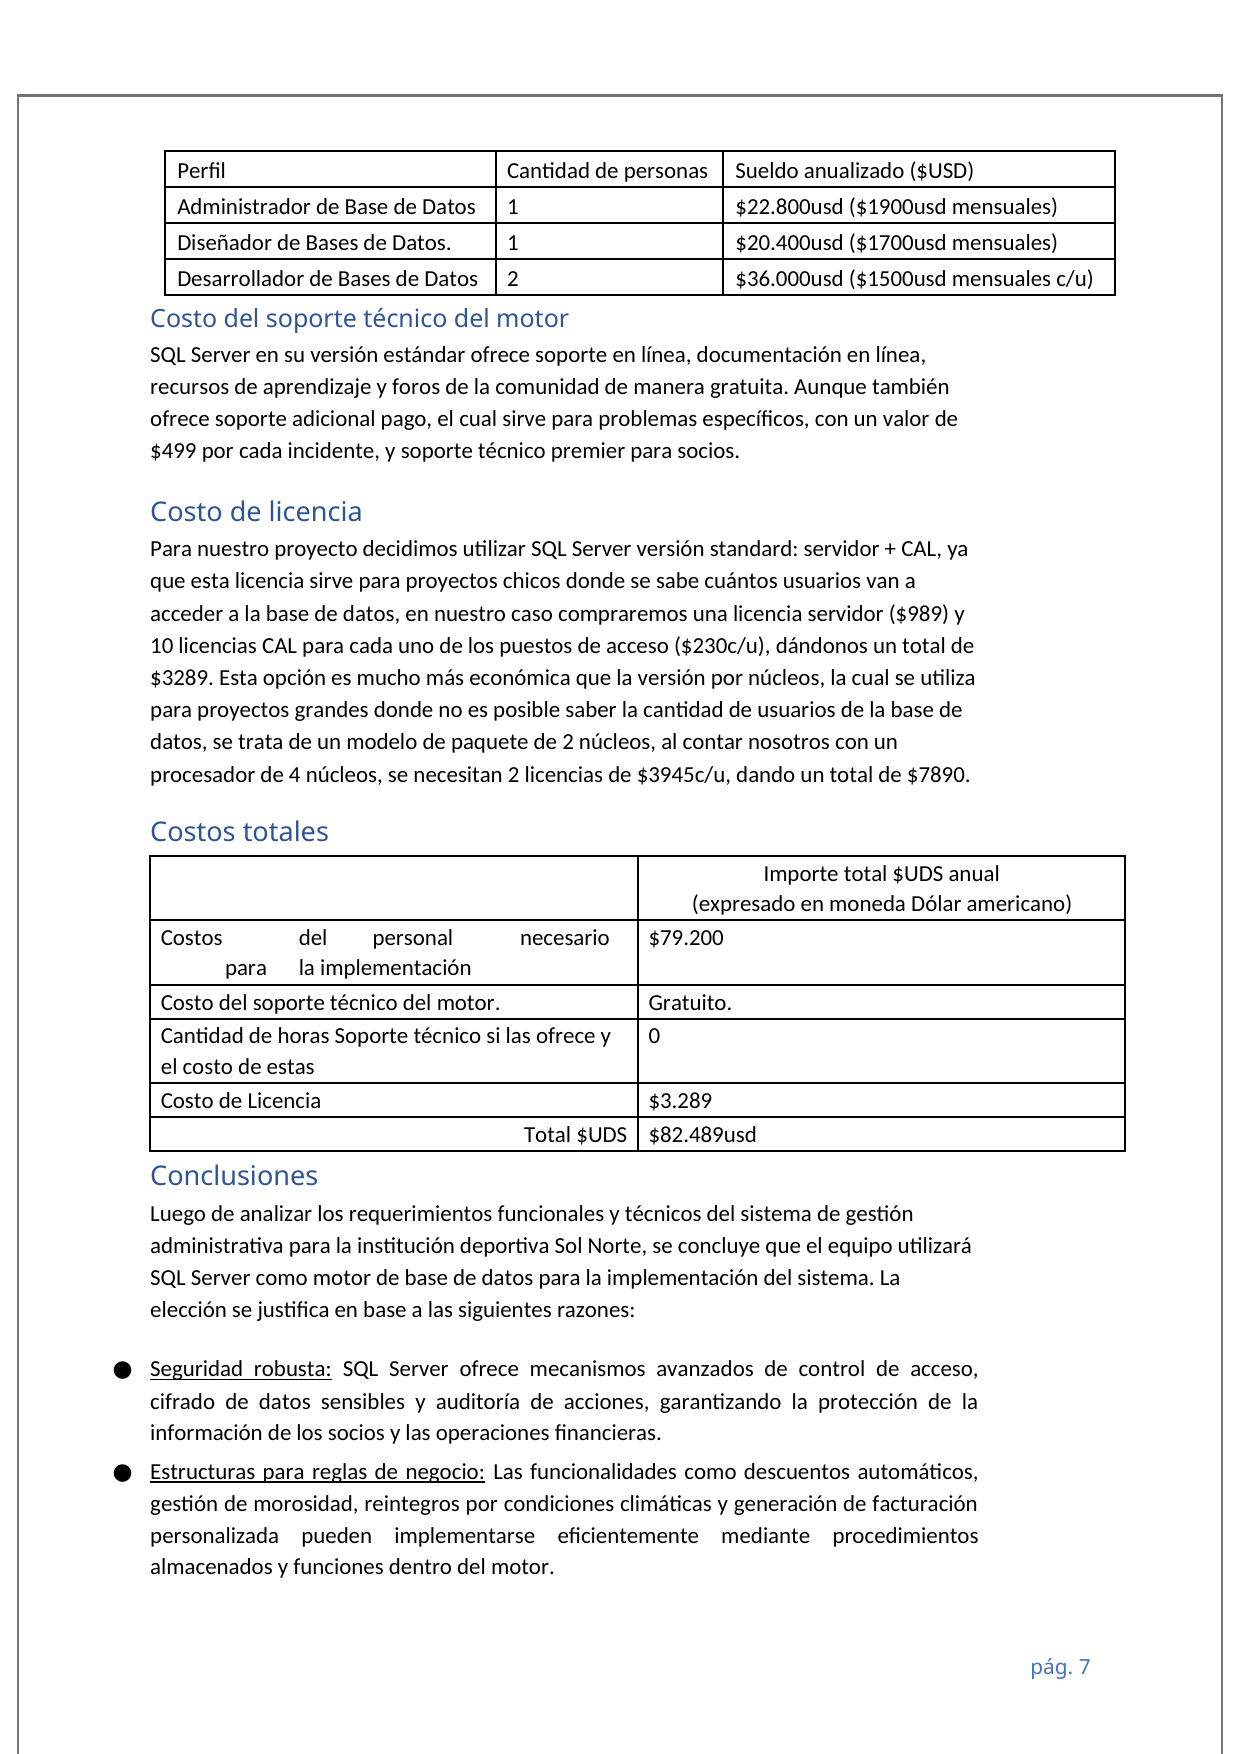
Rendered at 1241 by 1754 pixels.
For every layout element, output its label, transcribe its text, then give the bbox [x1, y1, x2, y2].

subtitle Costo de licencia [150, 492, 1090, 529]
subtitle Costos totales [150, 813, 1090, 849]
table_cell Desarrollador de Bases de Datos [166, 260, 495, 294]
table_cell Gratuito. [639, 986, 1124, 1018]
table_cell 1 [497, 188, 722, 222]
table_cell $3.289 [639, 1084, 1124, 1116]
table_header Perfil [166, 152, 495, 186]
list Estructuras para reglas de negocio: Las funcionalidades como descuentos automáticos, gestión de morosidad, reintegros por condiciones climáticas y generación de facturación personalizada pueden implementarse eficientemente mediante procedimientos almacenados y funciones dentro del motor. [112, 1455, 980, 1580]
table_cell Cantidad de horas Soporte técnico si las ofrece y el costo de estas [151, 1020, 637, 1082]
table_cell 2 [497, 260, 722, 294]
table_cell $82.489usd [639, 1118, 1124, 1150]
table_cell Diseñador de Bases de Datos. [166, 224, 495, 258]
table_header Cantidad de personas [497, 152, 722, 186]
table_header Importe total $UDS anual (expresado en moneda Dólar americano) [639, 857, 1124, 919]
table_header [151, 857, 637, 919]
text SQL Server en su versión estándar ofrece soporte en línea, documentación en línea, recursos de aprendizaje y foros de la comunidad de manera gratuita. Aunque también ofrece soporte adicional pago, el cual sirve para problemas específicos, con un valor de $499 por cada incidente, y soporte técnico premier para socios. [150, 340, 980, 464]
text Para nuestro proyecto decidimos utilizar SQL Server versión standard: servidor + CAL, ya que esta licencia sirve para proyectos chicos donde se sabe cuántos usuarios van a acceder a la base de datos, en nuestro caso compraremos una licencia servidor ($989) y 10 licencias CAL para cada uno de los puestos de acceso ($230c/u), dándonos un total de $3289. Esta opción es mucho más económica que la versión por núcleos, la cual se utiliza para proyectos grandes donde no es posible saber la cantidad de usuarios de la base de datos, se trata de un modelo de paquete de 2 núcleos, al contar nosotros con un procesador de 4 núcleos, se necesitan 2 licencias de $3945c/u, dando un total de $7890. [150, 534, 980, 788]
table_header Sueldo anualizado ($USD) [724, 152, 1114, 186]
text Luego de analizar los requerimientos funcionales y técnicos del sistema de gestión administrativa para la institución deportiva Sol Norte, se concluye que el equipo utilizará SQL Server como motor de base de datos para la implementación del sistema. La elección se justifica en base a las siguientes razones: [150, 1199, 980, 1323]
table_cell 1 [497, 224, 722, 258]
table_cell Costo del soporte técnico del motor. [151, 986, 637, 1018]
table_cell $79.200 [639, 921, 1124, 984]
table_cell 0 [639, 1020, 1124, 1082]
list Seguridad robusta: SQL Server ofrece mecanismos avanzados de control de acceso, cifrado de datos sensibles y auditoría de acciones, garantizando la protección de la información de los socios y las operaciones financieras. [112, 1352, 980, 1446]
table_cell Total $UDS [151, 1118, 637, 1150]
table_cell Administrador de Base de Datos [166, 188, 495, 222]
subtitle Costo del soporte técnico del motor [150, 300, 1090, 334]
table_cell $20.400usd ($1700usd mensuales) [724, 224, 1114, 258]
table_cell $22.800usd ($1900usd mensuales) [724, 188, 1114, 222]
table_cell $36.000usd ($1500usd mensuales c/u) [724, 260, 1114, 294]
table_cell Costo de Licencia [151, 1084, 637, 1116]
subtitle Conclusiones [150, 1156, 1090, 1193]
table_cell Costos del personal necesario para la implementación [151, 921, 637, 984]
